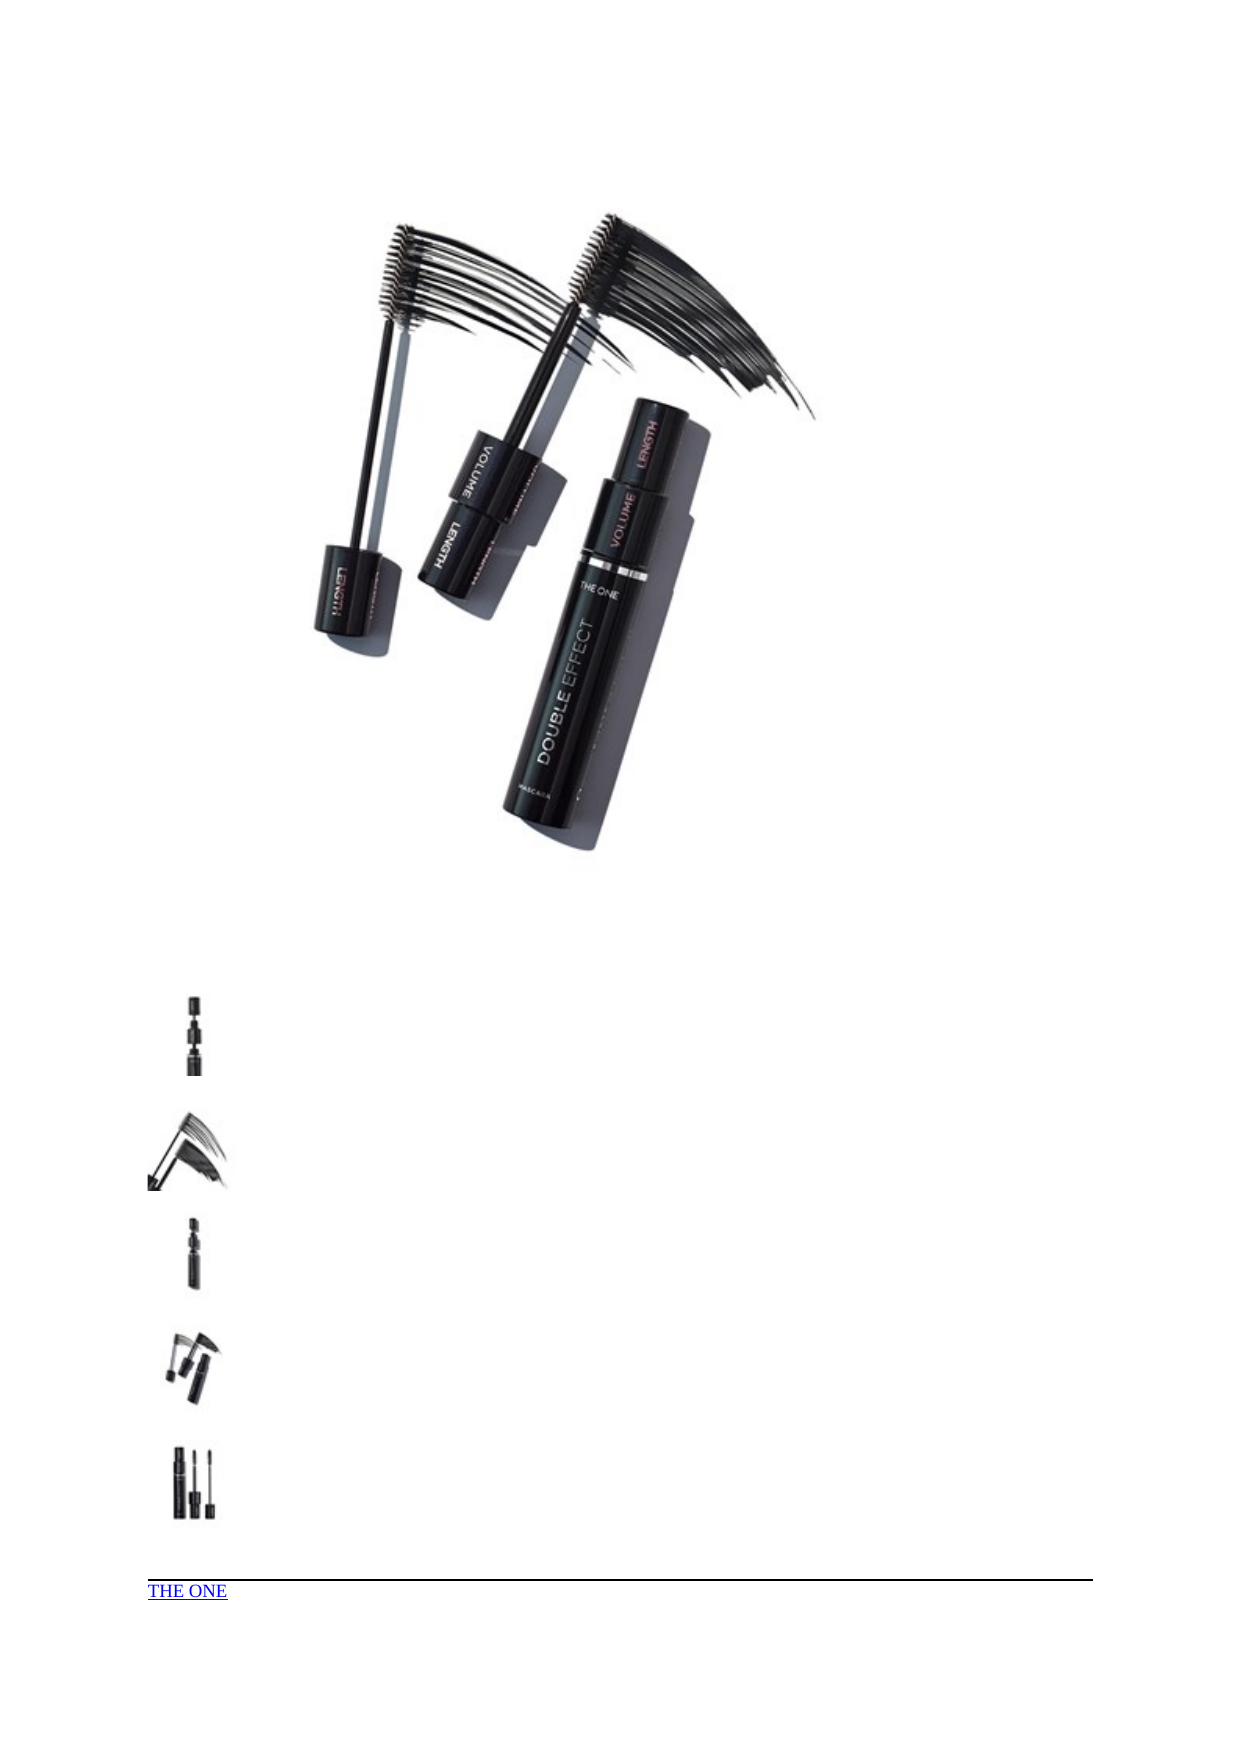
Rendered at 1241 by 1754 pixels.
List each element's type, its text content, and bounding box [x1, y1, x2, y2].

picture [147, 1325, 242, 1420]
picture [147, 1440, 242, 1534]
text THE ONE [148, 1581, 1093, 1602]
picture [147, 147, 982, 1076]
picture [147, 1211, 242, 1305]
picture [147, 1096, 242, 1191]
